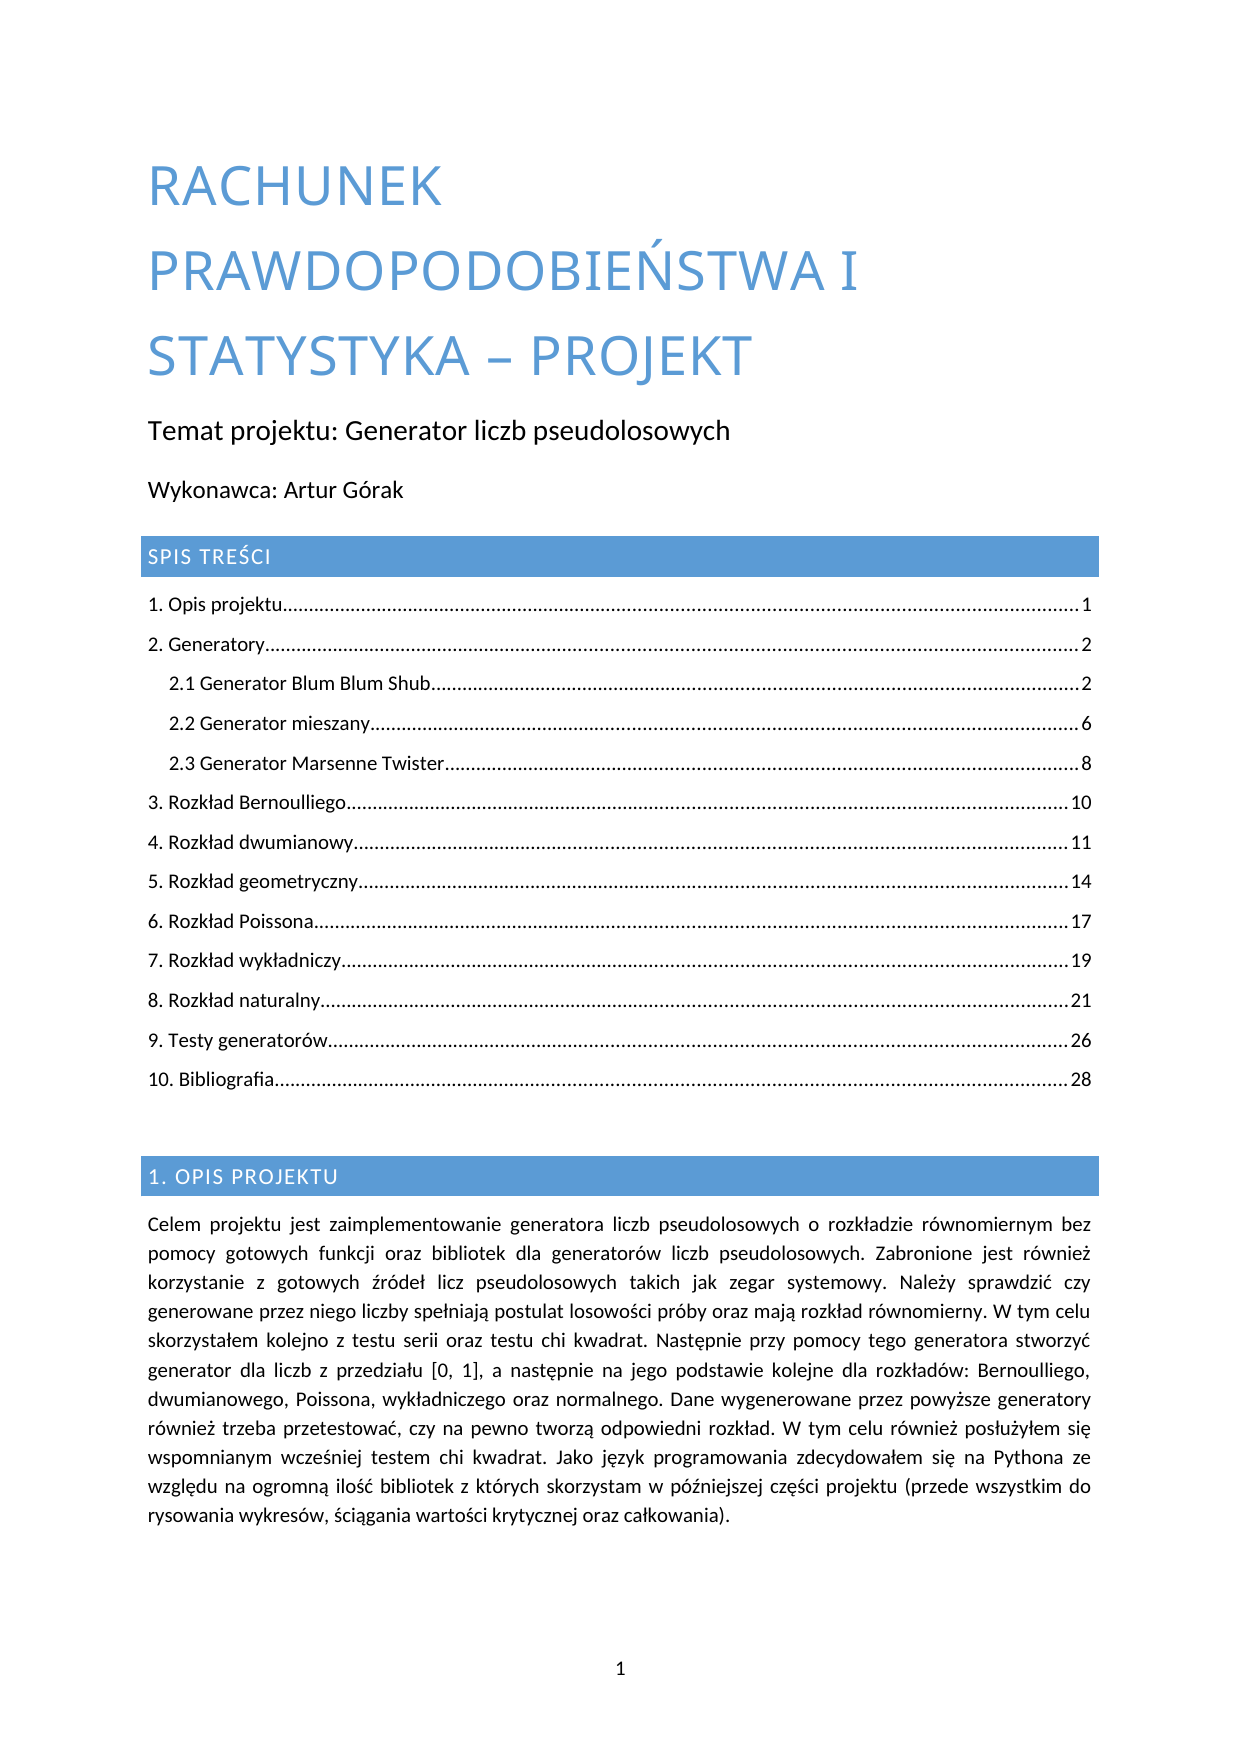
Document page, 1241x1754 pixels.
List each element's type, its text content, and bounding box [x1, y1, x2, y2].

title Rachunek prawdopodobieństwa i statystyka – projekt [148, 148, 1093, 391]
text Temat projektu: Generator liczb pseudolosowych [148, 412, 1093, 448]
text Wykonawca: Artur Górak [148, 474, 1093, 505]
subtitle 1. Opis projektu [148, 1162, 1093, 1190]
text Celem projektu jest zaimplementowanie generatora liczb pseudolosowych o rozkładzie równomiernym bez pomocy gotowych funkcji oraz bibliotek dla generatorów liczb pseudolosowych. Zabronione jest również korzystanie z gotowych źródeł licz pseudolosowych takich jak zegar systemowy. Należy sprawdzić czy generowane przez niego liczby spełniają postulat losowości próby oraz mają rozkład równomierny. W tym celu skorzystałem kolejno z testu serii oraz testu chi kwadrat. Następnie przy pomocy tego generatora stworzyć generator dla liczb z przedziału [0, 1], a następnie na jego podstawie kolejne dla rozkładów: Bernoulliego, dwumianowego, Poissona, wykładniczego oraz normalnego. Dane wygenerowane przez powyższe generatory również trzeba przetestować, czy na pewno tworzą odpowiedni rozkład. W tym celu również posłużyłem się wspomnianym wcześniej testem chi kwadrat. Jako język programowania zdecydowałem się na Pythona ze względu na ogromną ilość bibliotek z których skorzystam w późniejszej części projektu (przede wszystkim do rysowania wykresów, ściągania wartości krytycznej oraz całkowania). [148, 1211, 1093, 1528]
